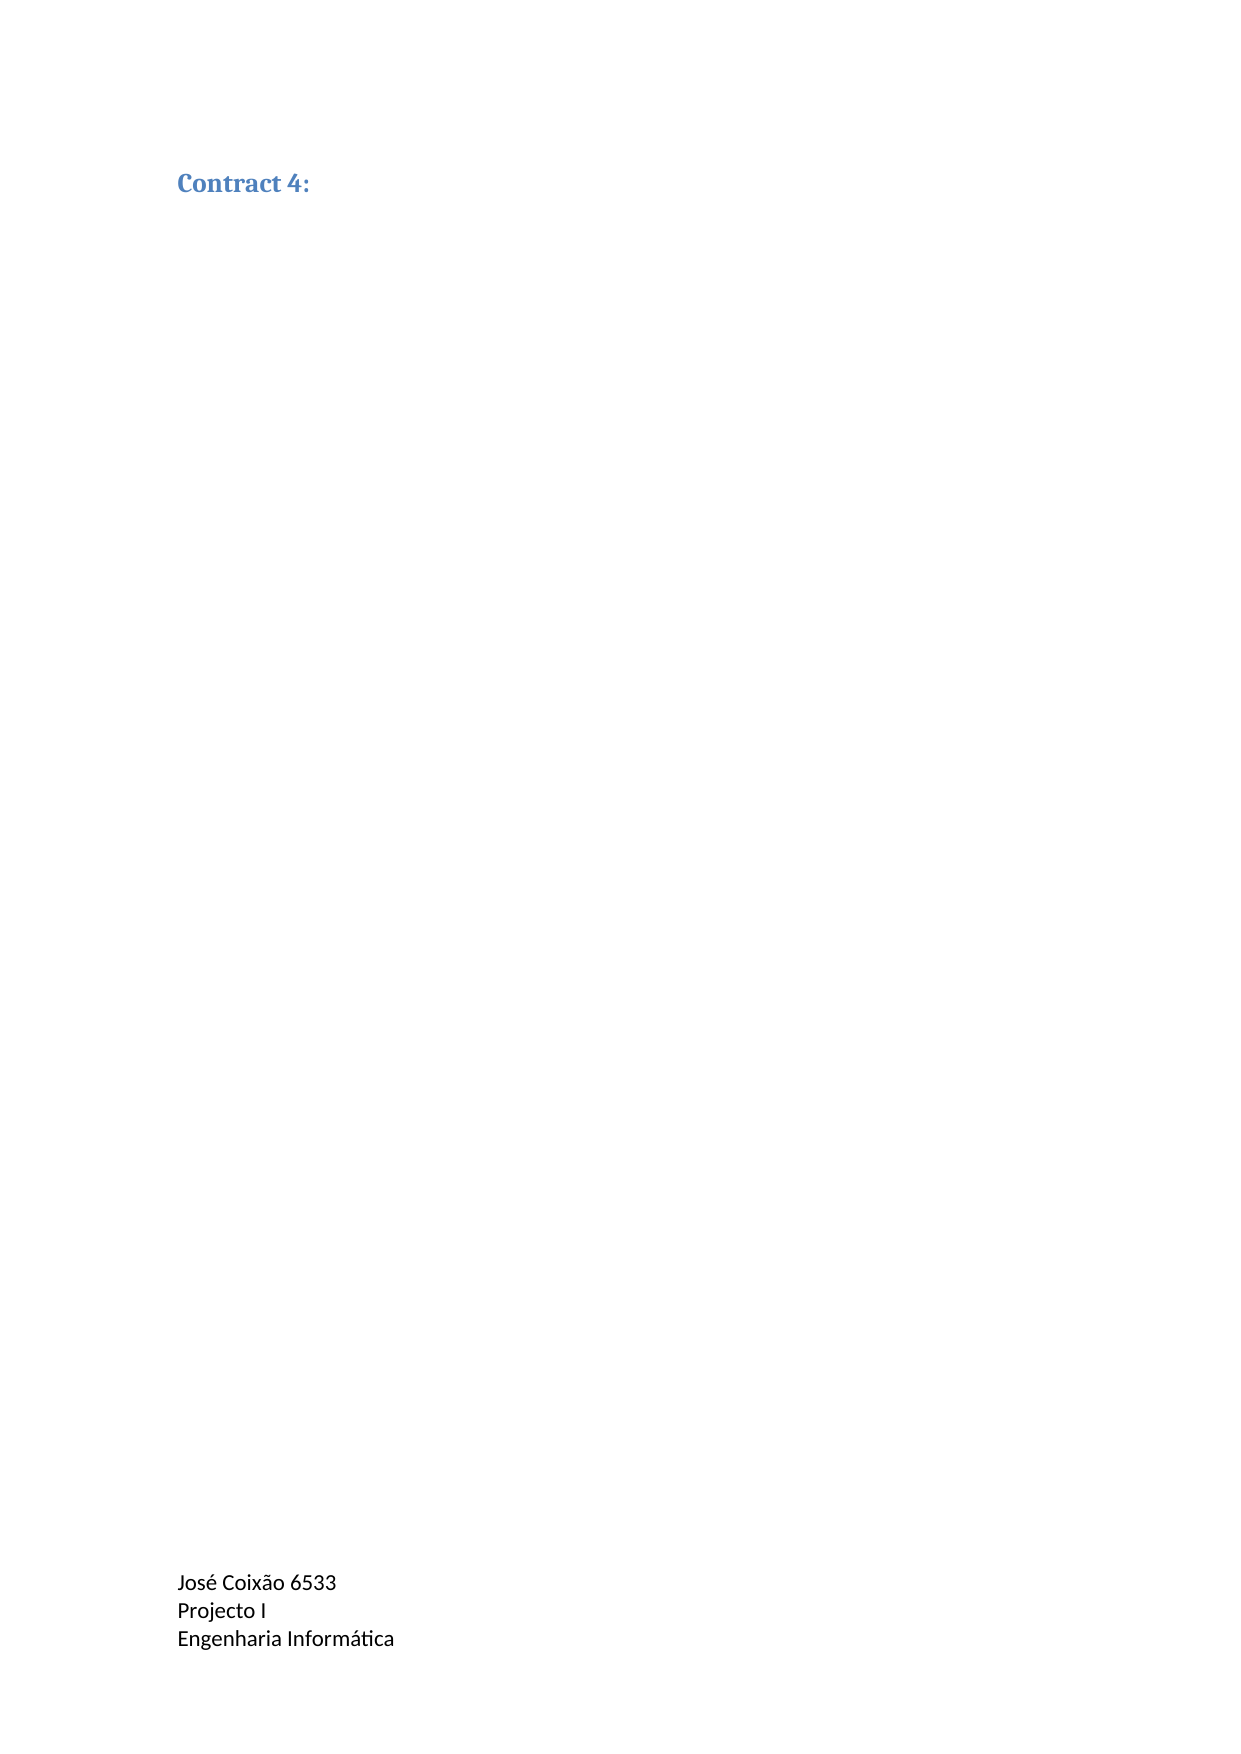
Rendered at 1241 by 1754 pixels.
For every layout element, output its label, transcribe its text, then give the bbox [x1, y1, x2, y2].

subtitle Contract 4: [177, 168, 1063, 199]
